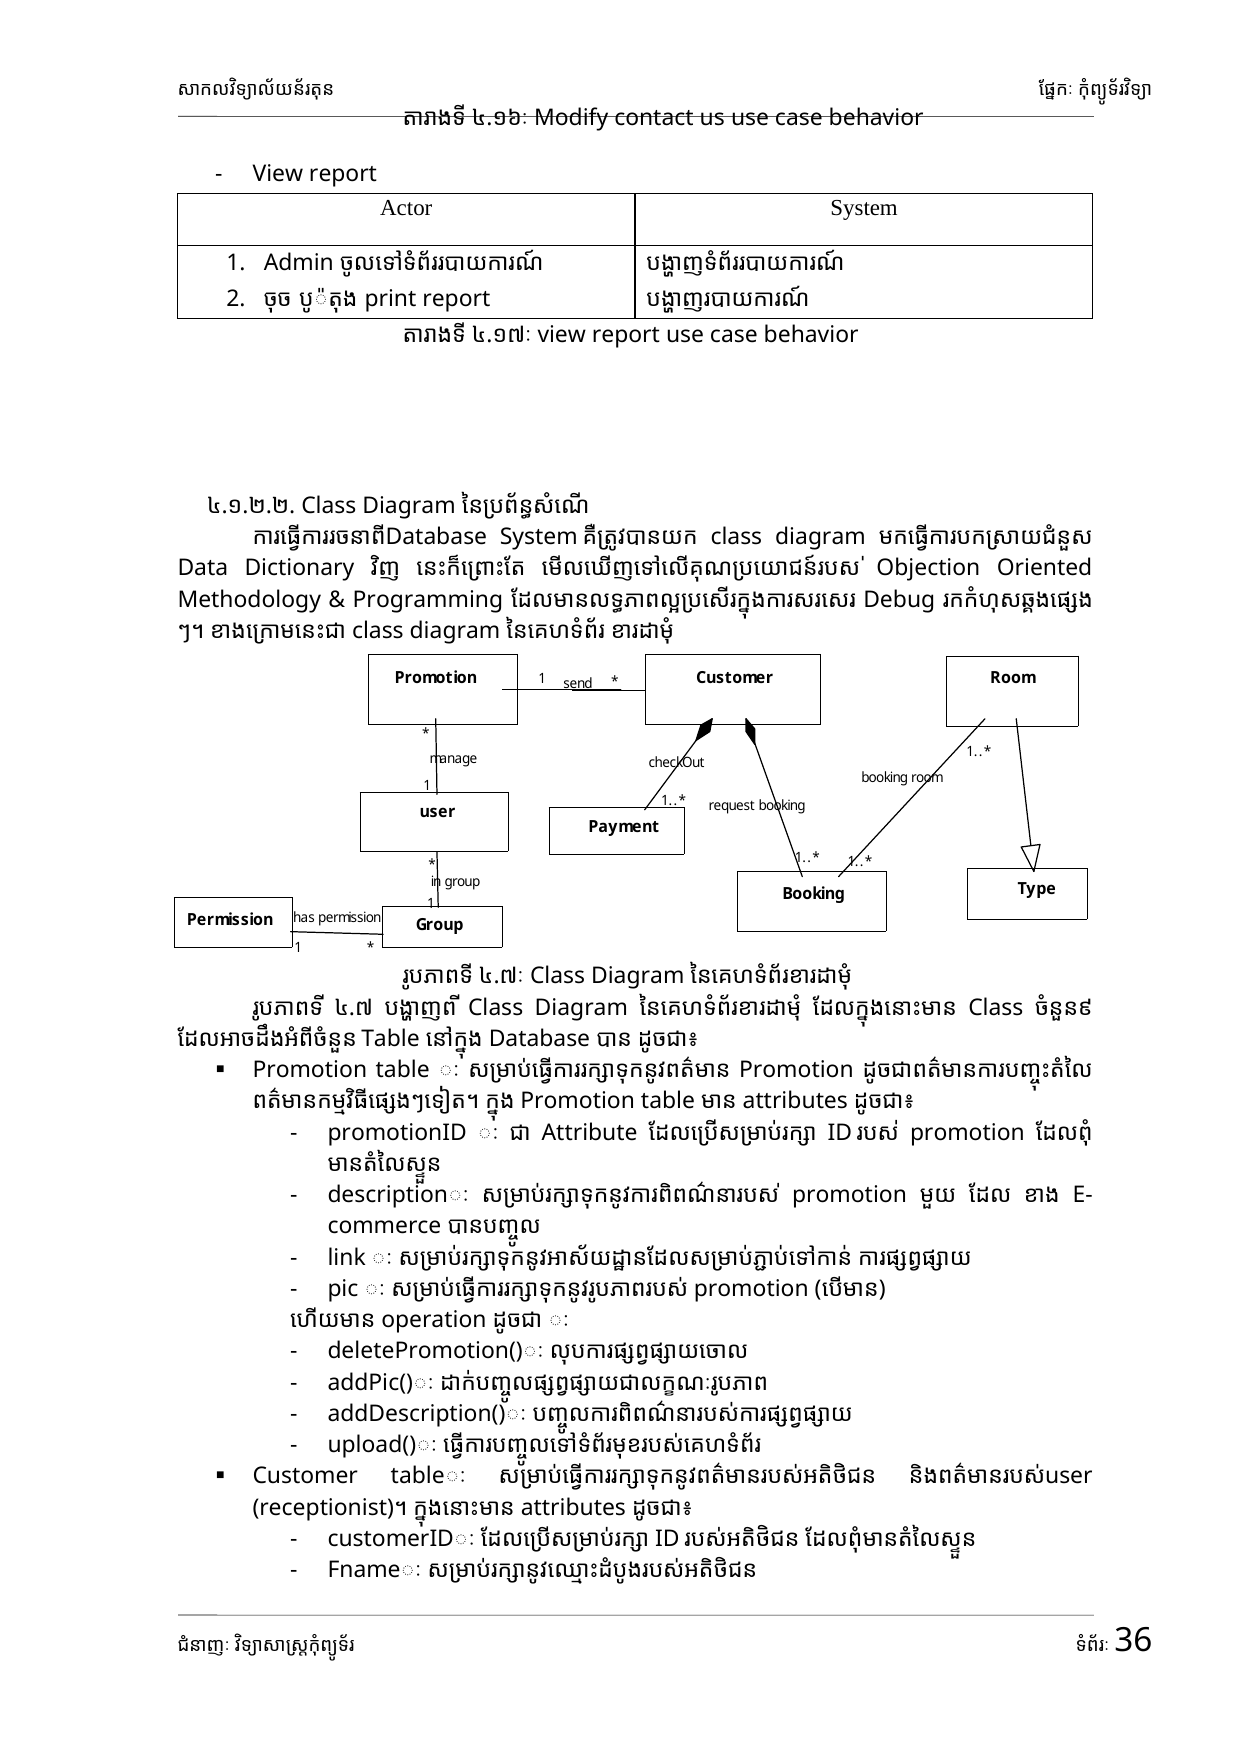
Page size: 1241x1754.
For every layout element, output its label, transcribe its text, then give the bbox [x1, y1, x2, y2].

text រូបភាពទី ៤.៧ បង្ហាញពី Class Diagram នៃគេហទំព័រខារដាមុំ ដែលក្នុងនោះមាន Class ចំនួន៩ ដែលអាចដឹងអំពីចំនួនTable នៅក្នុង Database បាន ដូចជា៖ [177, 991, 1092, 1053]
text ហើយមាន operation ដូចជា ៈ [290, 1303, 1092, 1334]
text ការធ្វើការរចនាពីDatabase Systemគឺត្រូវបានយក class diagram មកធ្វើការបកស្រាយជំនួស Data Dictionary វិញ នេះក៏ព្រោះតែ មើលឃើញទៅលើគុណប្រយោជន៍របស់ Objection Oriented Methodology & Programming ដែលមានលទ្ធភាពល្អប្រសើរក្នុងការសរសេរ Debug រកកំហុសឆ្គងផ្សេងៗ។ ខាងក្រោមនេះជា class diagram នៃគេហទំព័រ ខារដាមុំ [177, 520, 1092, 645]
text រូបភាពទី ៤.៧ៈ Class Diagram នៃគេហទំព័រខារដាមុំ [327, 959, 1092, 991]
list pic ៈ សម្រាប់ធ្វើការរក្សាទុកនូវរូបភាពរបស់ promotion (បើមាន) [290, 1272, 1092, 1303]
table_header System [636, 194, 1092, 245]
list customerIDៈ ដែលប្រើសម្រាប់រក្សា IDរបស់អតិថិជន ដែលពុំមានតំលៃស្ទួន [290, 1522, 1092, 1553]
list addPic()ៈ ដាក់បញ្ចូលផ្សព្វផ្សាយជាលក្ខណៈរូបភាព [290, 1366, 1092, 1397]
text ៤.១.២.២. Class Diagram នៃប្រព័ន្ធសំណើ [177, 489, 1092, 520]
list promotionID ៈ ជា Attribute ដែលប្រើសម្រាប់រក្សា IDរបស់ promotion ដែលពុំមានតំលៃស្ទួន [290, 1116, 1092, 1178]
list View report [215, 157, 1092, 188]
list Fnameៈ សម្រាប់រក្សានូវឈ្មោះដំបូងរបស់អតិថិជន [290, 1553, 1092, 1584]
list deletePromotion()ៈ លុបការផ្សព្វផ្សាយចោល [290, 1334, 1092, 1366]
text តារាងទី ៤.១៧ៈ view report use case behavior [327, 319, 1092, 350]
list Customer tableៈ សម្រាប់ធ្វើការរក្សាទុកនូវពត៌មានរបស់អតិថិជន និងពត៌មានរបស់user (receptionist)។ ក្នុងនោះមាន attributes ដូចជា៖ [215, 1459, 1092, 1522]
list descriptionៈ សម្រាប់រក្សាទុកនូវការពិពណ៌នារបស់ promotion មួយ ដែល ខាង E-commerce បានបញ្ចូល [290, 1178, 1092, 1241]
list Promotion table ៈ សម្រាប់ធ្វើការរក្សាទុកនូវពត៌មាន Promotion ដូចជាពត៌មានការបញ្ចុះតំលៃ ពត៌មានកម្មវិធីផ្សេងៗទៀត។ ក្នុង Promotion table មាន attributes ដូចជា៖ [215, 1053, 1092, 1116]
list upload()ៈ ធ្វើការបញ្ចូលទៅទំព័រមុខរបស់គេហទំព័រ [290, 1428, 1092, 1459]
table_cell Admin ចូលទៅទំព័ររបាយការណ៍ ចុច បូ៉តុង print report [178, 246, 634, 317]
list addDescription()ៈ បញ្ចូលការពិពណ៌នារបស់ការផ្សព្វផ្សាយ [290, 1397, 1092, 1428]
table_header Actor [178, 194, 634, 245]
list link ៈ សម្រាប់រក្សាទុកនូវអាស័យដ្ឋានដែលសម្រាប់ភ្ជាប់ទៅកាន់ ការផ្សព្វផ្សាយ [290, 1241, 1092, 1272]
table_cell បង្ហាញទំព័ររបាយការណ៍ បង្ហាញរបាយការណ៍ [636, 246, 1092, 317]
text តារាងទី ៤.១៦ៈ Modify contact us use case behavior [327, 101, 1092, 132]
